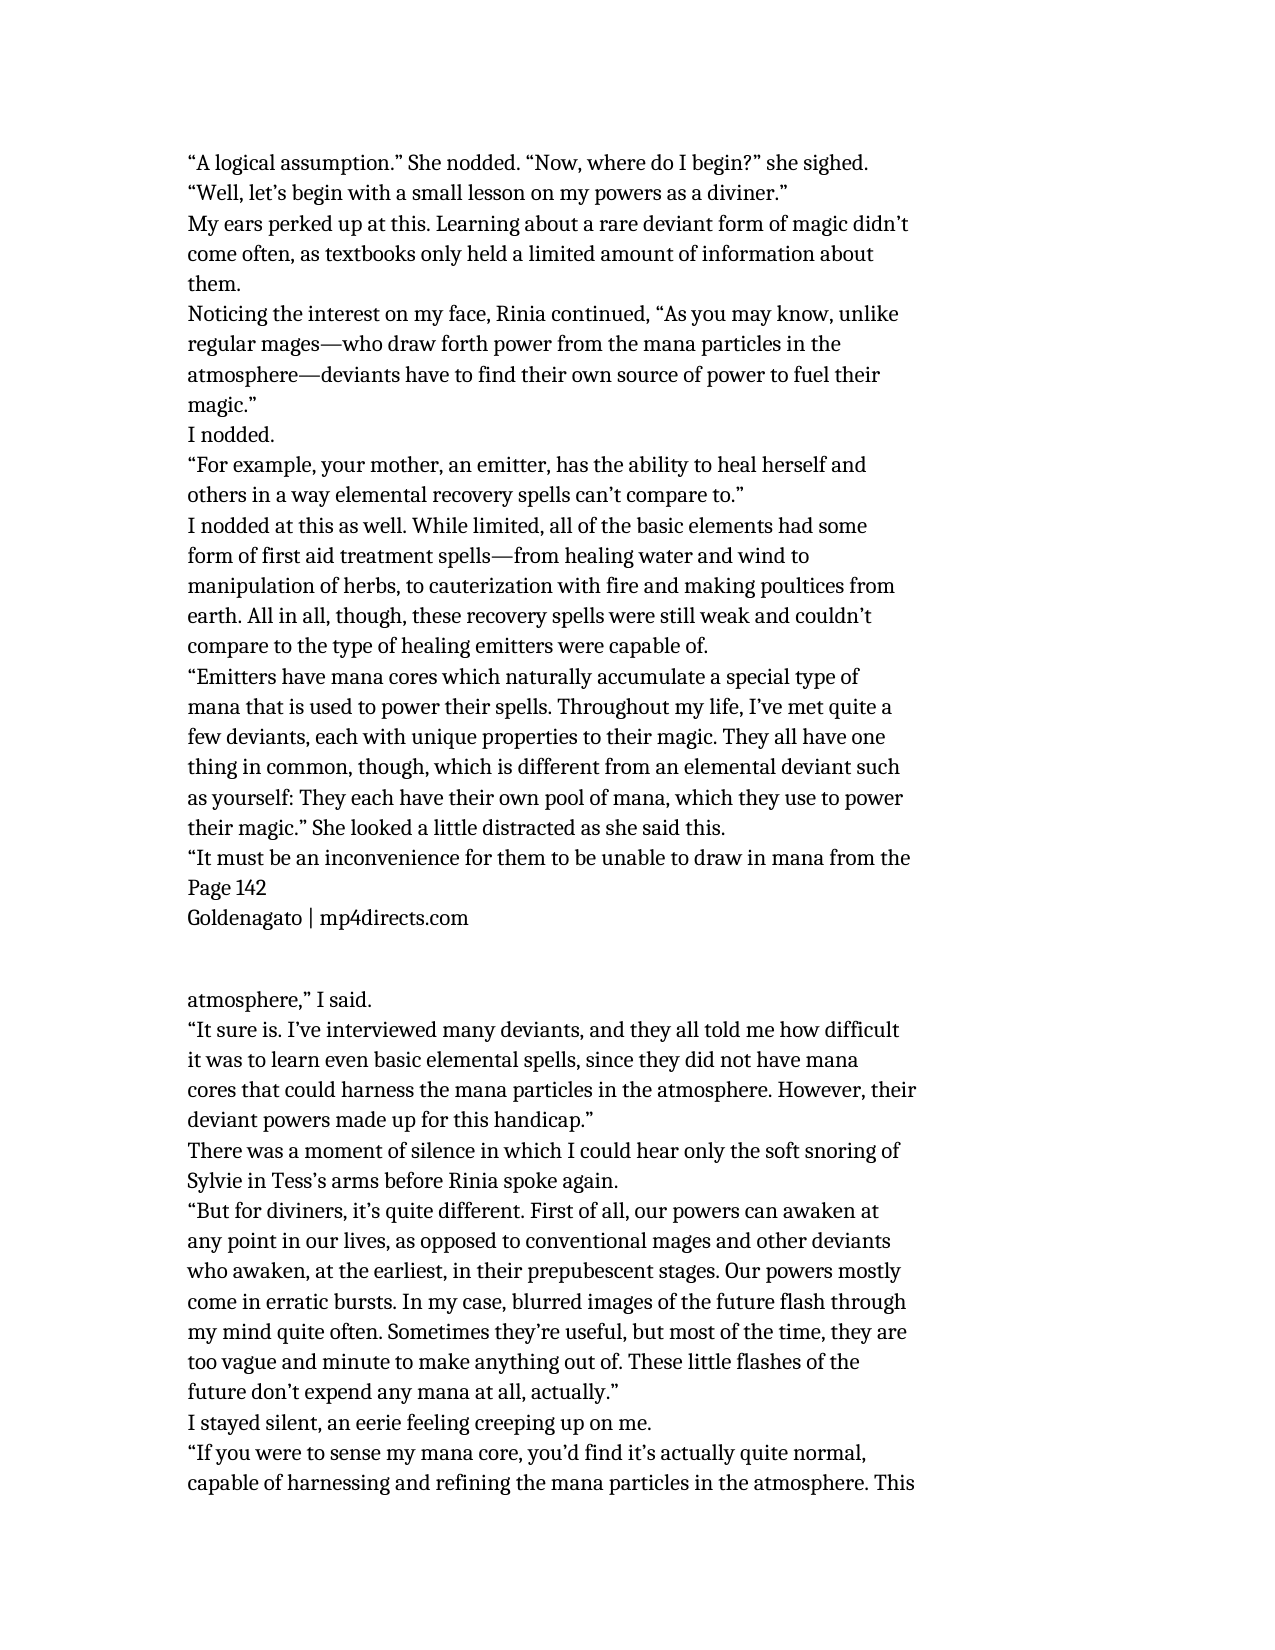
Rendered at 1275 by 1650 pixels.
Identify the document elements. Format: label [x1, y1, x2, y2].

text [187, 986, 1087, 1496]
text [187, 150, 1087, 962]
